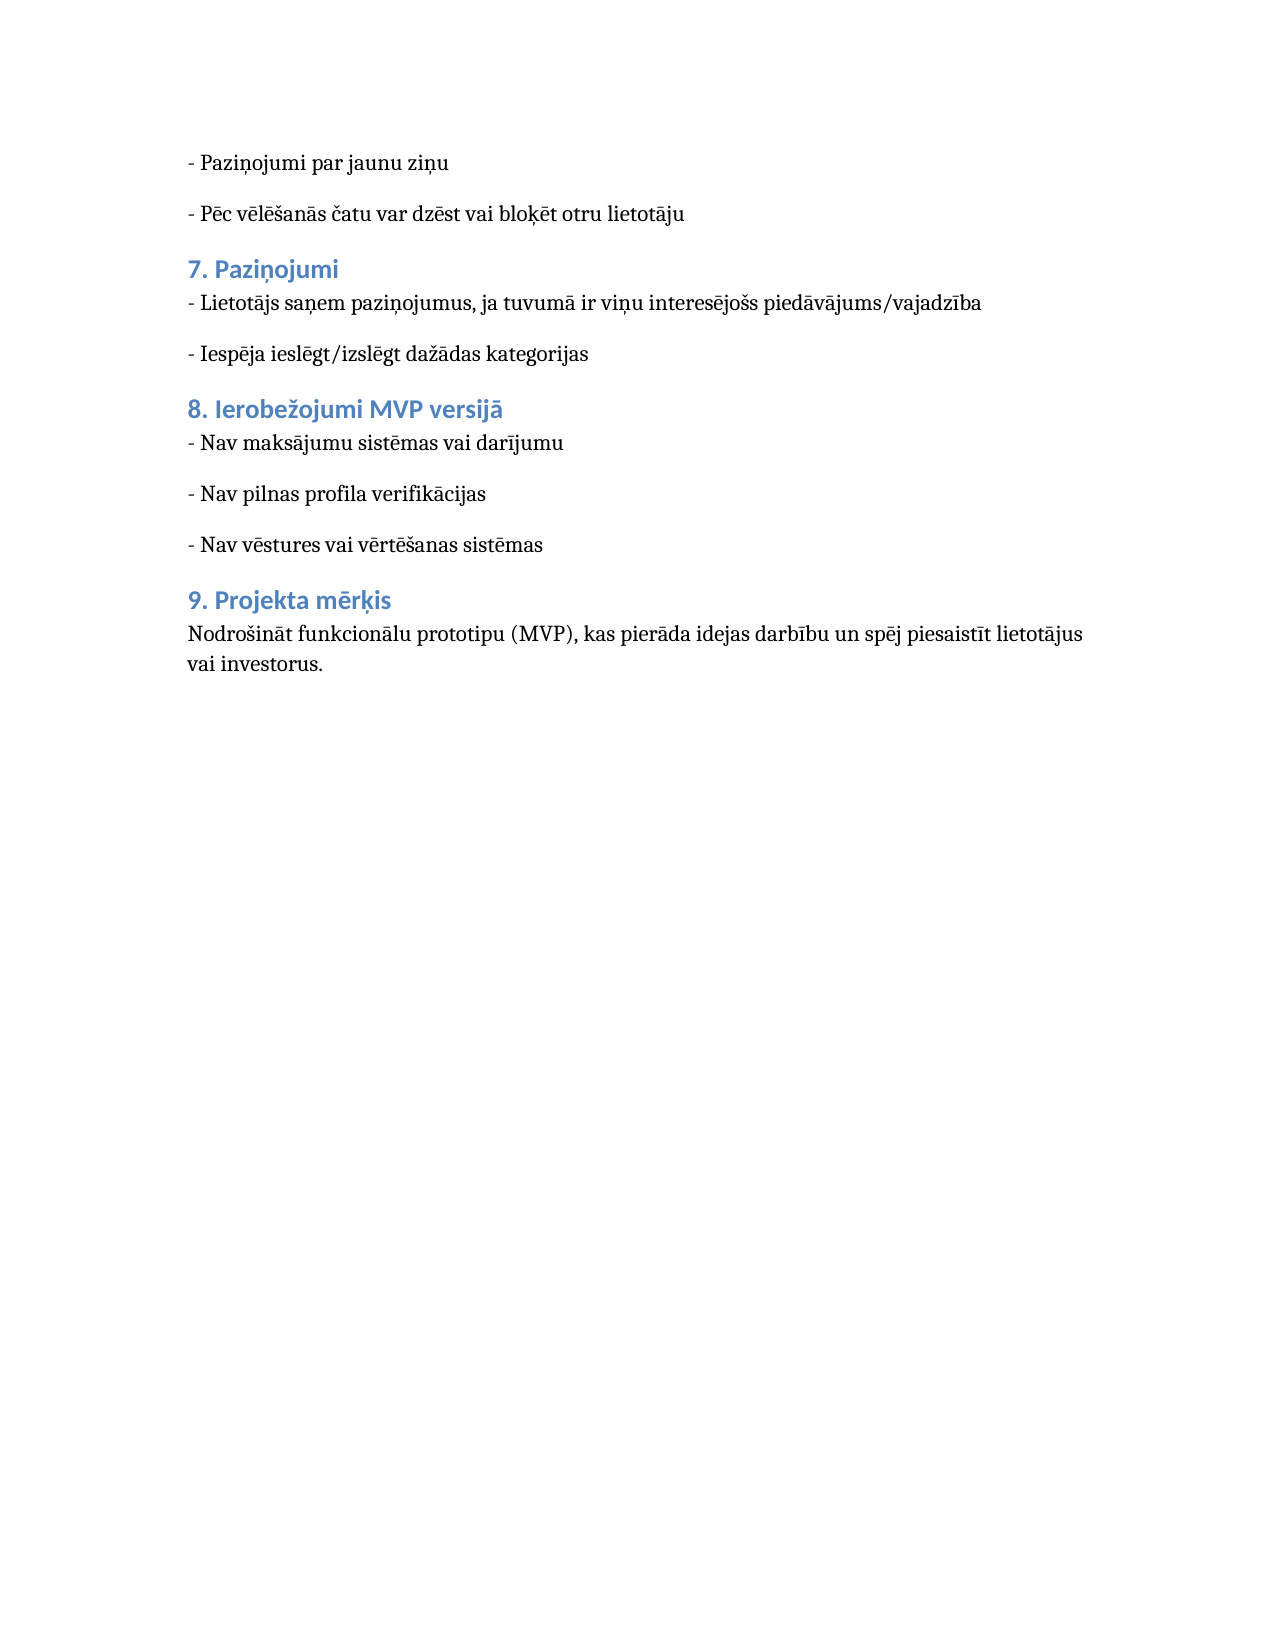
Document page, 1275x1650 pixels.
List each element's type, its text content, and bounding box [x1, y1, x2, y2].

text - Lietotājs saņem paziņojumus, ja tuvumā ir viņu interesējošs piedāvājums/vajadzība [187, 290, 1087, 316]
text - Pēc vēlēšanās čatu var dzēst vai bloķēt otru lietotāju [187, 201, 1087, 227]
text Nodrošināt funkcionālu prototipu (MVP), kas pierāda idejas darbību un spēj piesaistīt lietotājus vai investorus. [187, 621, 1087, 678]
text - Paziņojumi par jaunu ziņu [187, 150, 1087, 176]
text - Iespēja ieslēgt/izslēgt dažādas kategorijas [187, 341, 1087, 367]
subtitle 8. Ierobežojumi MVP versijā [187, 392, 1087, 425]
subtitle 9. Projekta mērķis [187, 583, 1087, 616]
text - Nav pilnas profila verifikācijas [187, 481, 1087, 507]
text - Nav maksājumu sistēmas vai darījumu [187, 430, 1087, 456]
subtitle 7. Paziņojumi [187, 252, 1087, 285]
text - Nav vēstures vai vērtēšanas sistēmas [187, 532, 1087, 558]
